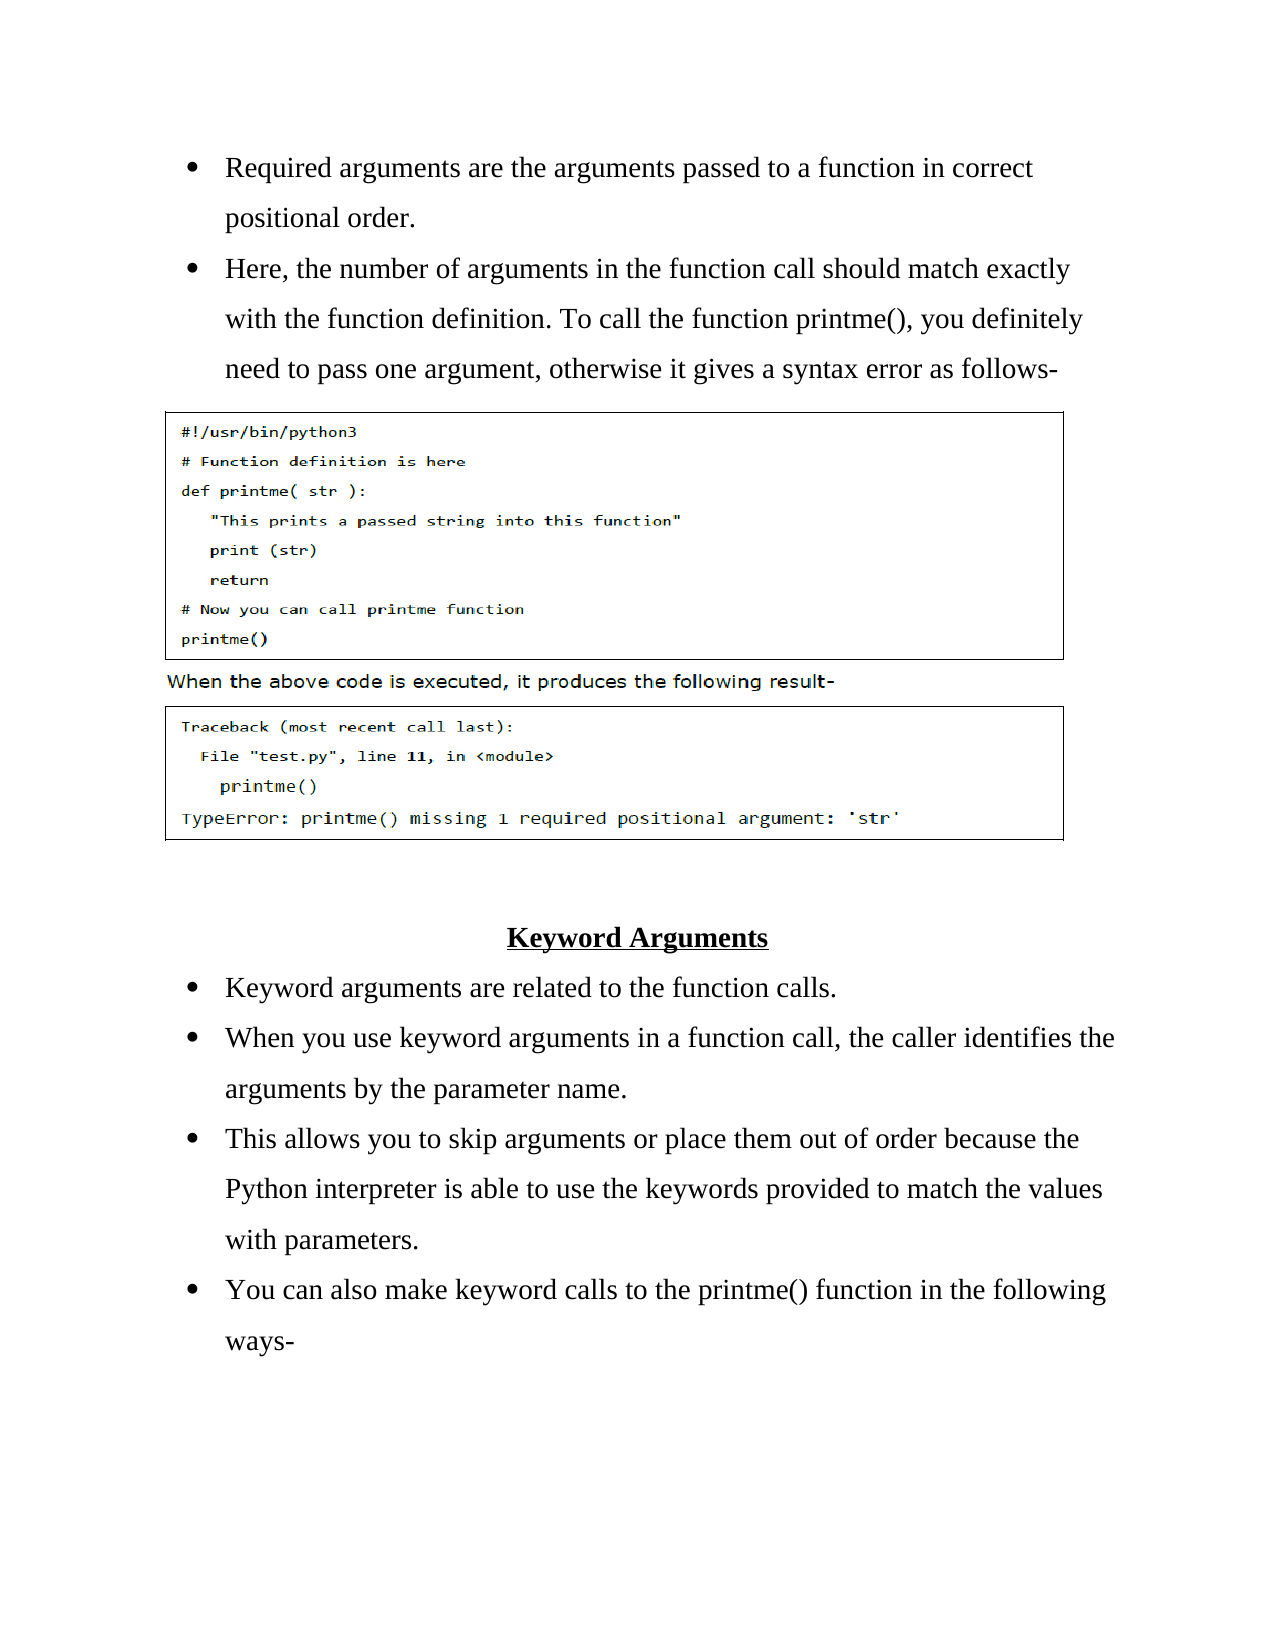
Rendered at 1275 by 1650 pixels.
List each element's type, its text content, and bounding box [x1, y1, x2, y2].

picture [150, 401, 1124, 856]
list When you use keyword arguments in a function call, the caller identifies the arguments by the parameter name. [187, 1020, 1125, 1104]
list This allows you to skip arguments or place them out of order because the Python interpreter is able to use the keywords provided to match the values with parameters. [187, 1121, 1125, 1255]
list Here, the number of arguments in the function call should match exactly with the function definition. To call the function printme(), you definitely need to pass one argument, otherwise it gives a syntax error as follows- [187, 251, 1125, 385]
list You can also make keyword calls to the printme() function in the following ways- [187, 1272, 1125, 1356]
text Keyword Arguments [150, 920, 1125, 953]
list Required arguments are the arguments passed to a function in correct positional order. [187, 150, 1125, 234]
list Keyword arguments are related to the function calls. [187, 970, 1125, 1004]
